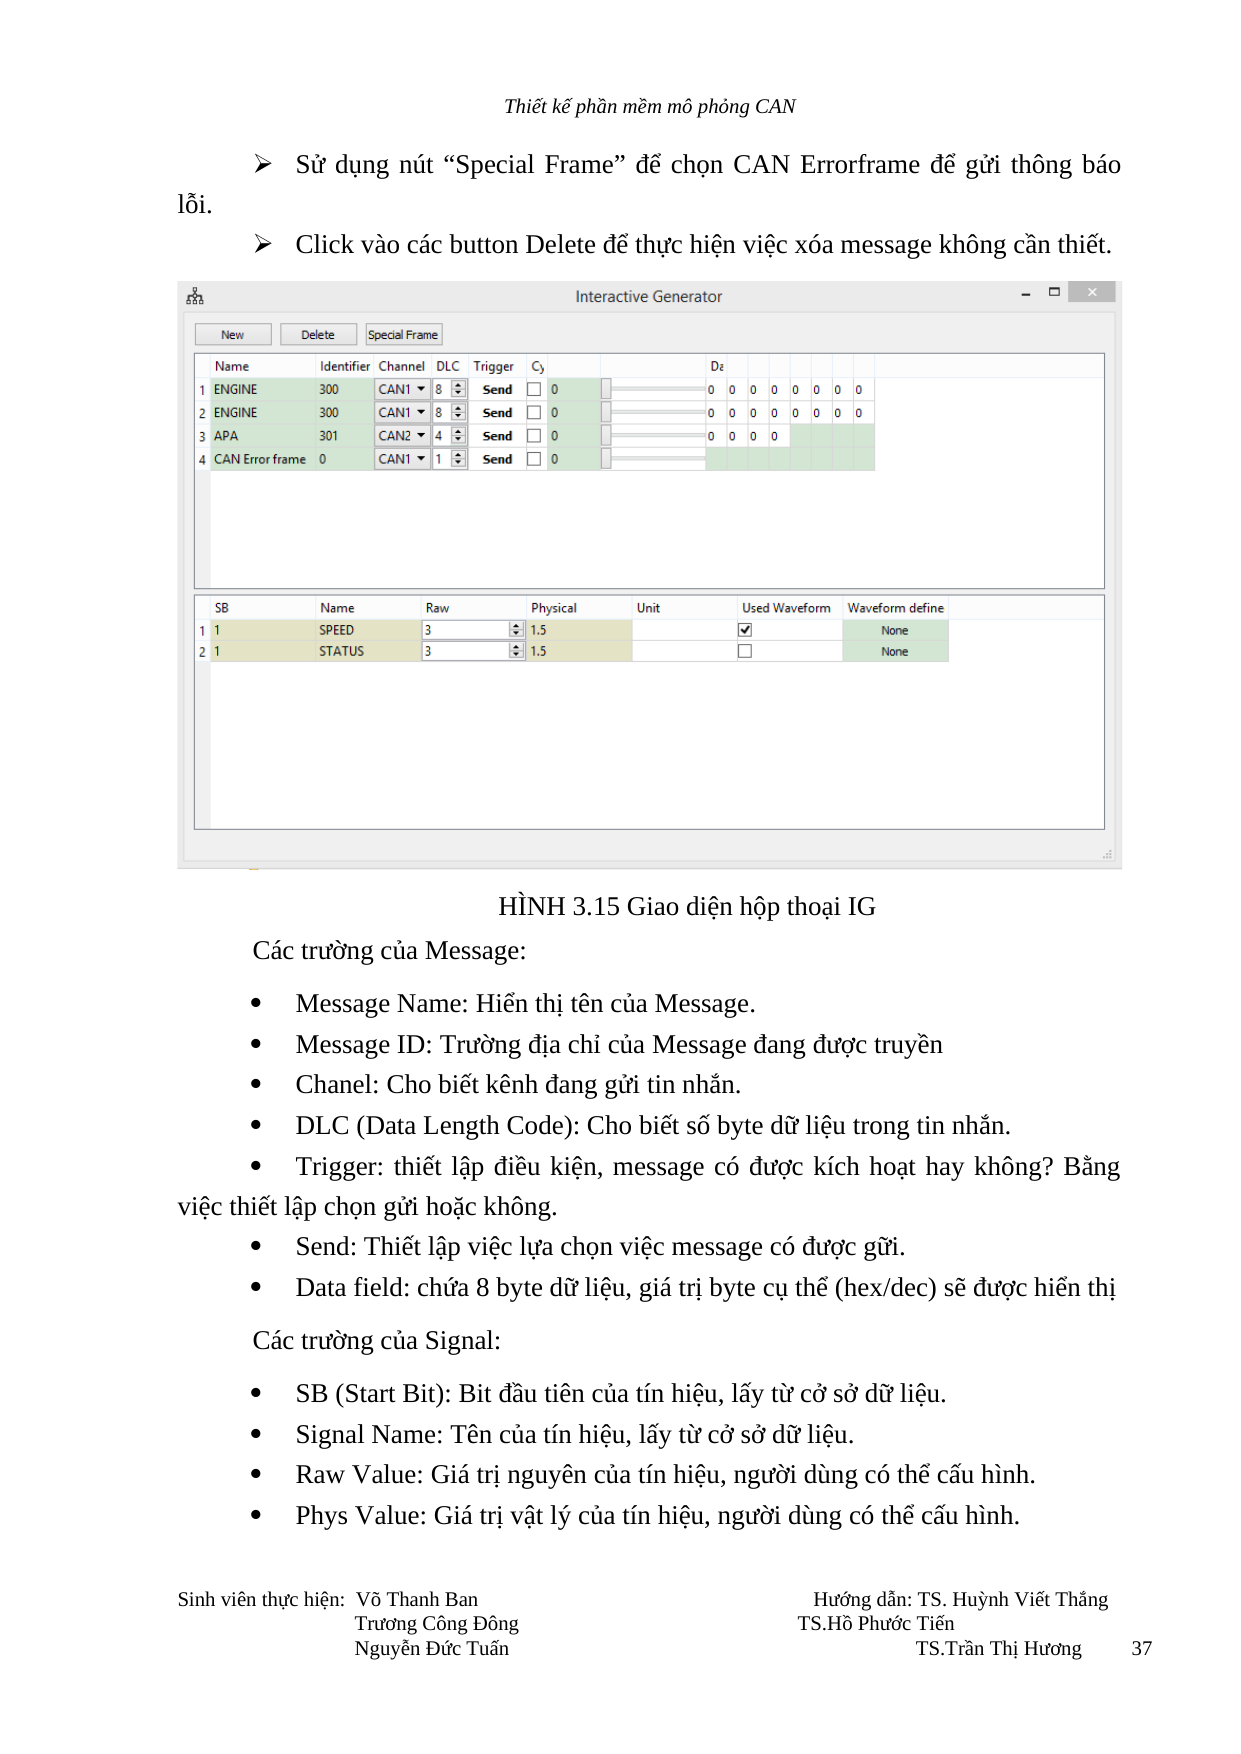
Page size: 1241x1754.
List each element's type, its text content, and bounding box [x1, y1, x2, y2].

list Sử dụng nút “Special Frame” để chọn CAN Errorframe để gửi thông báo lỗi. [177, 148, 1122, 219]
text HÌNH 3.15 Giao diện hộp thoại IG [177, 891, 1122, 922]
list Message ID: Trường địa chỉ của Message đang được truyền [177, 1028, 1122, 1059]
list SB (Start Bit): Bit đầu tiên của tín hiệu, lấy từ cở sở dữ liệu. [177, 1377, 1122, 1408]
list Signal Name: Tên của tín hiệu, lấy từ cở sở dữ liệu. [177, 1418, 1122, 1449]
list Chanel: Cho biết kênh đang gửi tin nhắn. [177, 1068, 1122, 1099]
list Phys Value: Giá trị vật lý của tín hiệu, người dùng có thể cấu hình. [177, 1499, 1122, 1530]
list Trigger: thiết lập điều kiện, message có được kích hoạt hay không? Bằng việc thiết lập chọn gửi hoặc không. [177, 1149, 1122, 1221]
text Các trường của Signal: [177, 1324, 1122, 1355]
list Send: Thiết lập việc lựa chọn việc message có được gữi. [177, 1231, 1122, 1262]
text Các trường của Message: [177, 934, 1122, 965]
list Raw Value: Giá trị nguyên của tín hiệu, người dùng có thể cấu hình. [177, 1458, 1122, 1490]
picture [177, 281, 1123, 870]
list Click vào các button Delete để thực hiện việc xóa message không cần thiết. [177, 229, 1122, 260]
list Message Name: Hiển thị tên của Message. [177, 987, 1122, 1018]
list DLC (Data Length Code): Cho biết số byte dữ liệu trong tin nhắn. [177, 1109, 1122, 1140]
list Data field: chứa 8 byte dữ liệu, giá trị byte cụ thể (hex/dec) sẽ được hiển thị [177, 1271, 1122, 1302]
